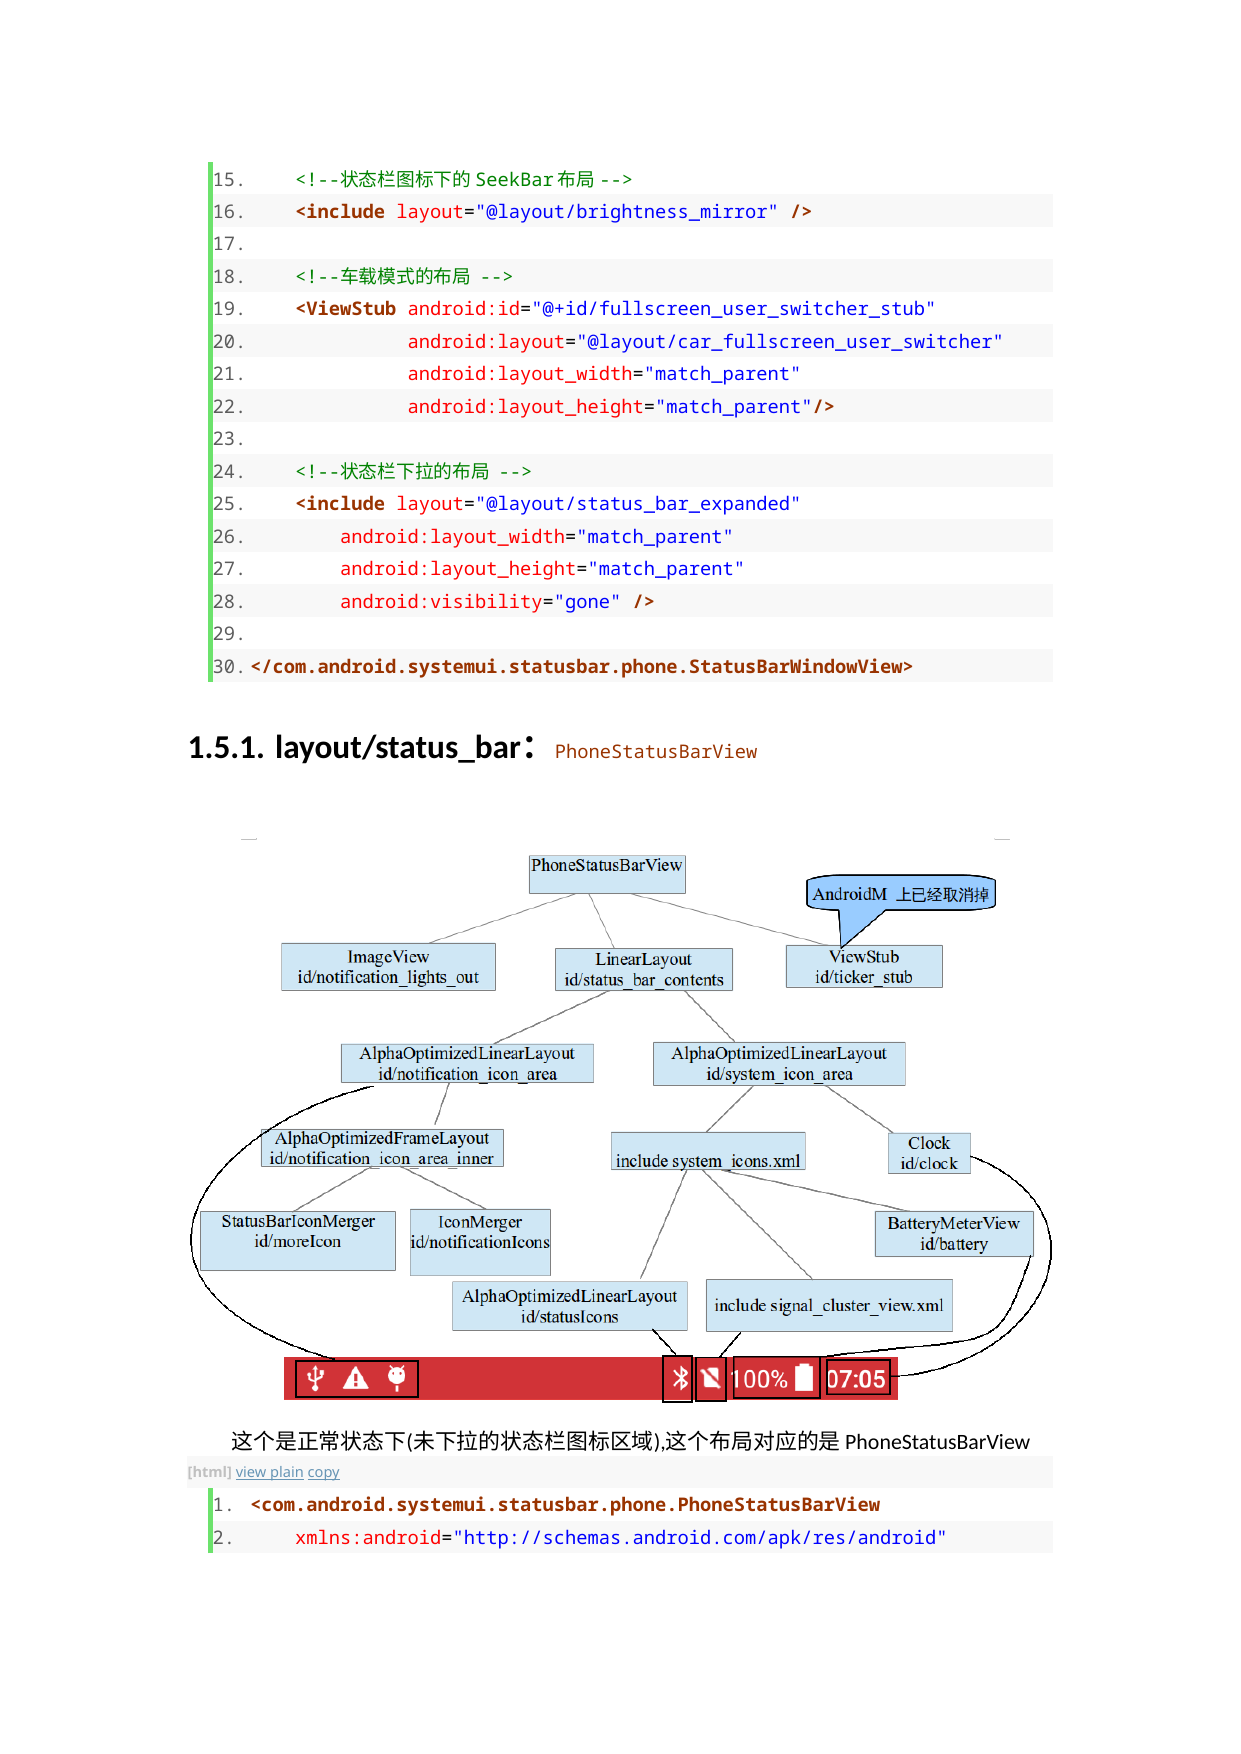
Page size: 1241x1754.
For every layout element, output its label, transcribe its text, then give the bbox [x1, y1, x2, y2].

list <!--状态栏图标下的SeekBar布局 --> [213, 162, 1053, 194]
list </com.android.systemui.statusbar.phone.StatusBarWindowView> [213, 649, 1053, 682]
list android:layout_height="match_parent" [213, 552, 1053, 584]
list <!--状态栏下拉的布局 --> [213, 454, 1053, 487]
picture [187, 838, 1053, 1423]
list android:visibility="gone" /> [213, 584, 1053, 617]
list <com.android.systemui.statusbar.phone.PhoneStatusBarView [213, 1488, 1053, 1521]
list android:layout_width="match_parent" [213, 519, 1053, 552]
list <include layout="@layout/status_bar_expanded" [213, 487, 1053, 519]
list <!--车载模式的布局 --> [213, 259, 1053, 292]
list <ViewStub android:id="@+id/fullscreen_user_switcher_stub" [213, 292, 1053, 324]
list android:layout="@layout/car_fullscreen_user_switcher" [213, 324, 1053, 357]
list android:layout_width="match_parent" [213, 357, 1053, 389]
text [html] view plain copy [187, 1456, 1053, 1488]
list xmlns:android="http://schemas.android.com/apk/res/android" [213, 1521, 1053, 1553]
text 这个是正常状态下(未下拉的状态栏图标区域),这个布局对应的是PhoneStatusBarView [187, 1423, 1053, 1456]
list <include layout="@layout/brightness_mirror" /> [213, 194, 1053, 227]
subtitle layout/status_bar：PhoneStatusBarView [187, 711, 1053, 776]
list android:layout_height="match_parent"/> [213, 389, 1053, 422]
